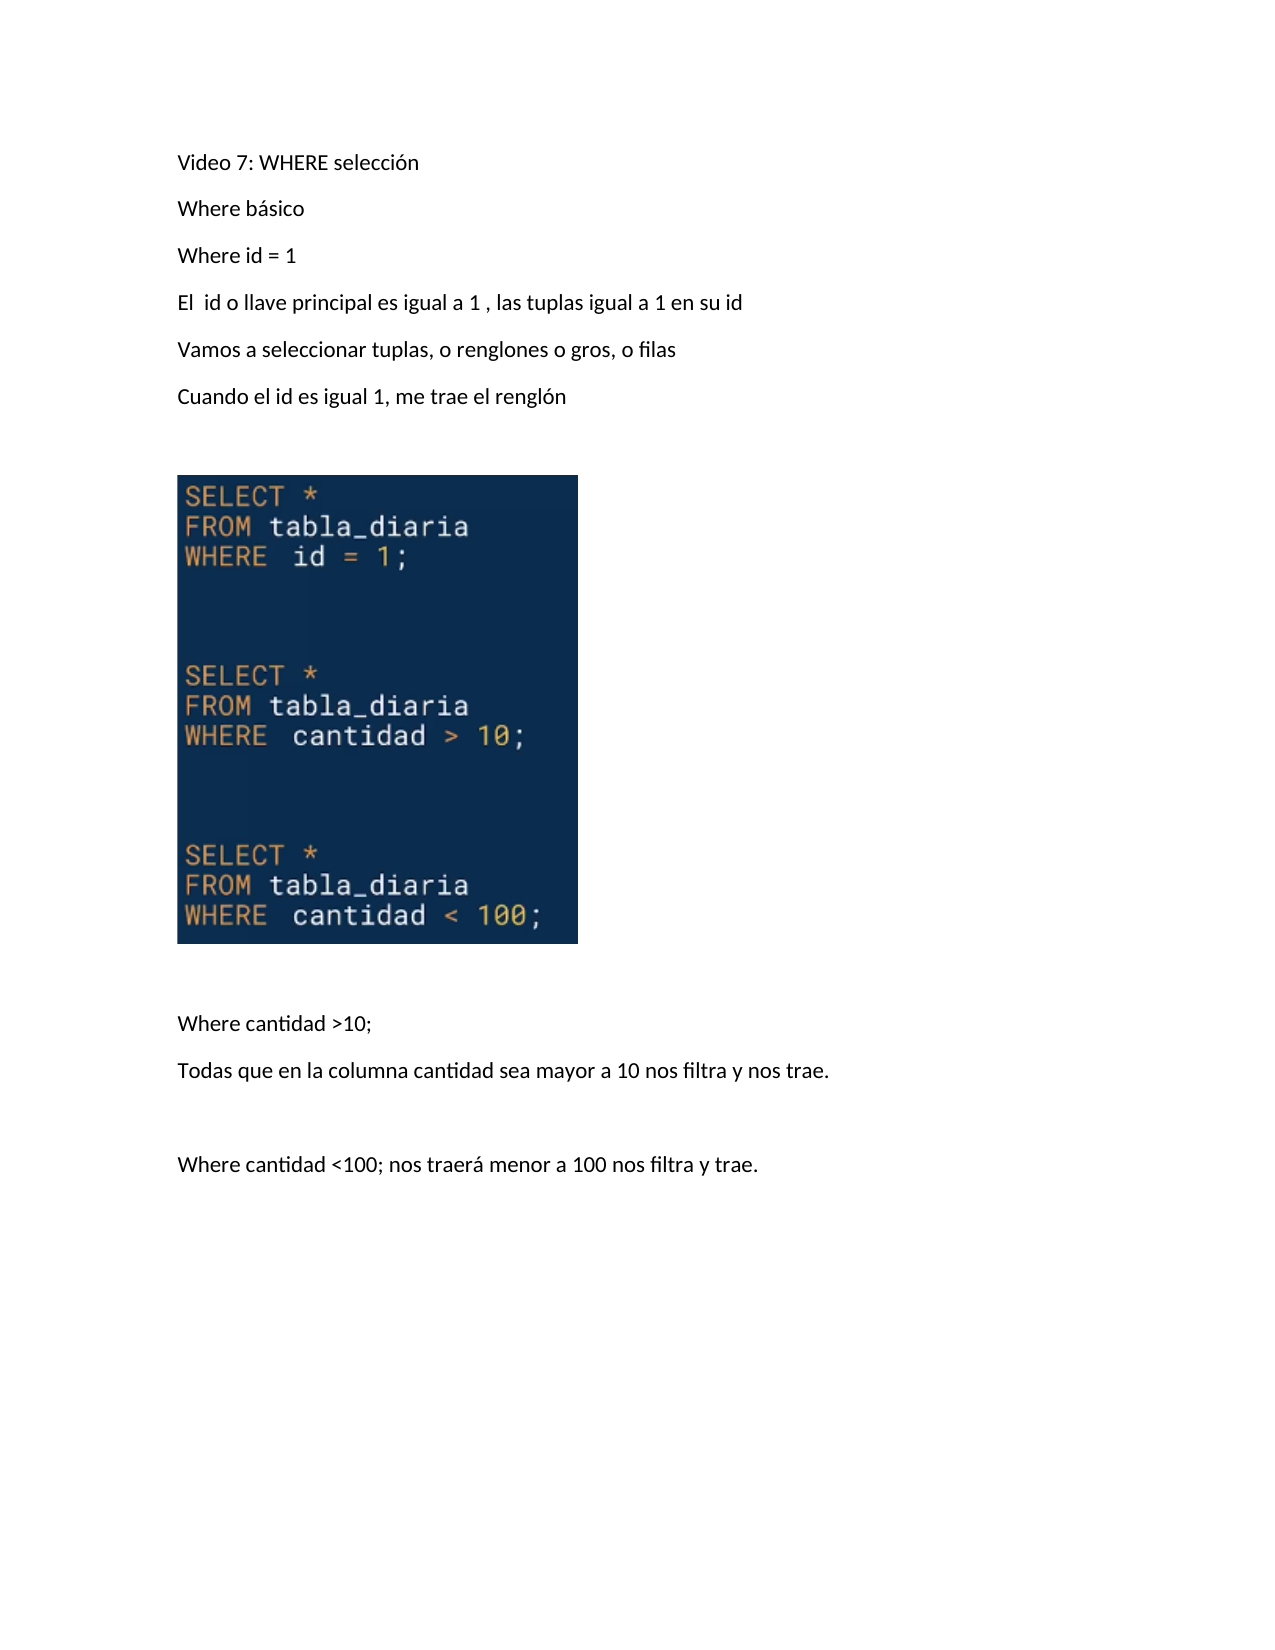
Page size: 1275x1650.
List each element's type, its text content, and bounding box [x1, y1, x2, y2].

text El id o llave principal es igual a 1 , las tuplas igual a 1 en su id [177, 288, 1098, 316]
text Where básico [177, 194, 1098, 222]
text Where id = 1 [177, 241, 1098, 269]
text Todas que en la columna cantidad sea mayor a 10 nos filtra y nos trae. [177, 1056, 1098, 1084]
text Video 7: WHERE selección [177, 148, 1098, 176]
text Where cantidad >10; [177, 1009, 1098, 1037]
picture [177, 475, 578, 944]
text Vamos a seleccionar tuplas, o renglones o gros, o filas [177, 335, 1098, 363]
text Cuando el id es igual 1, me trae el renglón [177, 382, 1098, 410]
text Where cantidad <100; nos traerá menor a 100 nos filtra y trae. [177, 1150, 1098, 1178]
